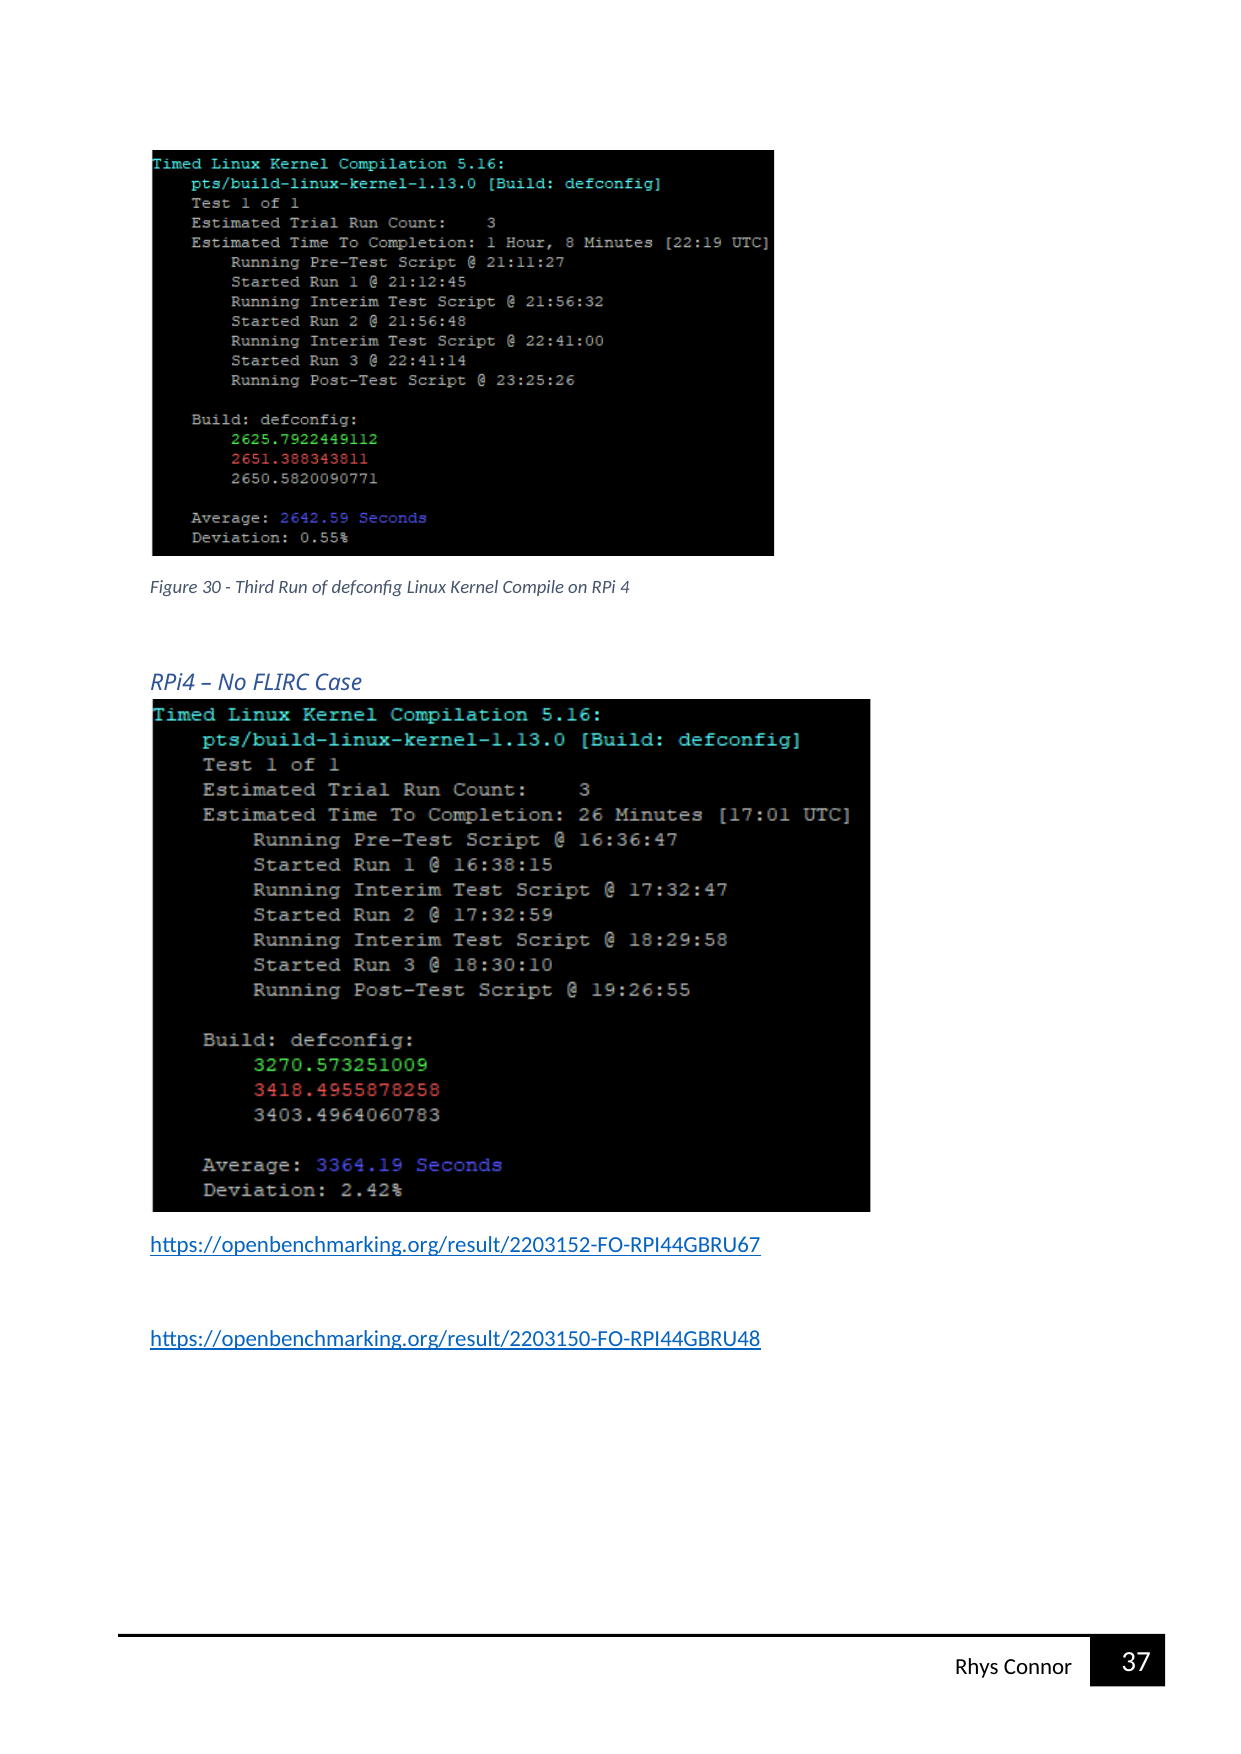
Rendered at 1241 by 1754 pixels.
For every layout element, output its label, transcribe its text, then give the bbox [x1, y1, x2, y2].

picture [150, 699, 871, 1212]
text https://openbenchmarking.org/result/2203150-FO-RPI44GBRU48 [150, 1324, 1090, 1352]
text Figure 30 - Third Run of defconfig Linux Kernel Compile on RPi 4 [150, 575, 1090, 598]
picture [150, 150, 775, 556]
text https://openbenchmarking.org/result/2203152-FO-RPI44GBRU67 [150, 1231, 1090, 1259]
subtitle RPi4 – No FLIRC Case [150, 665, 1090, 697]
